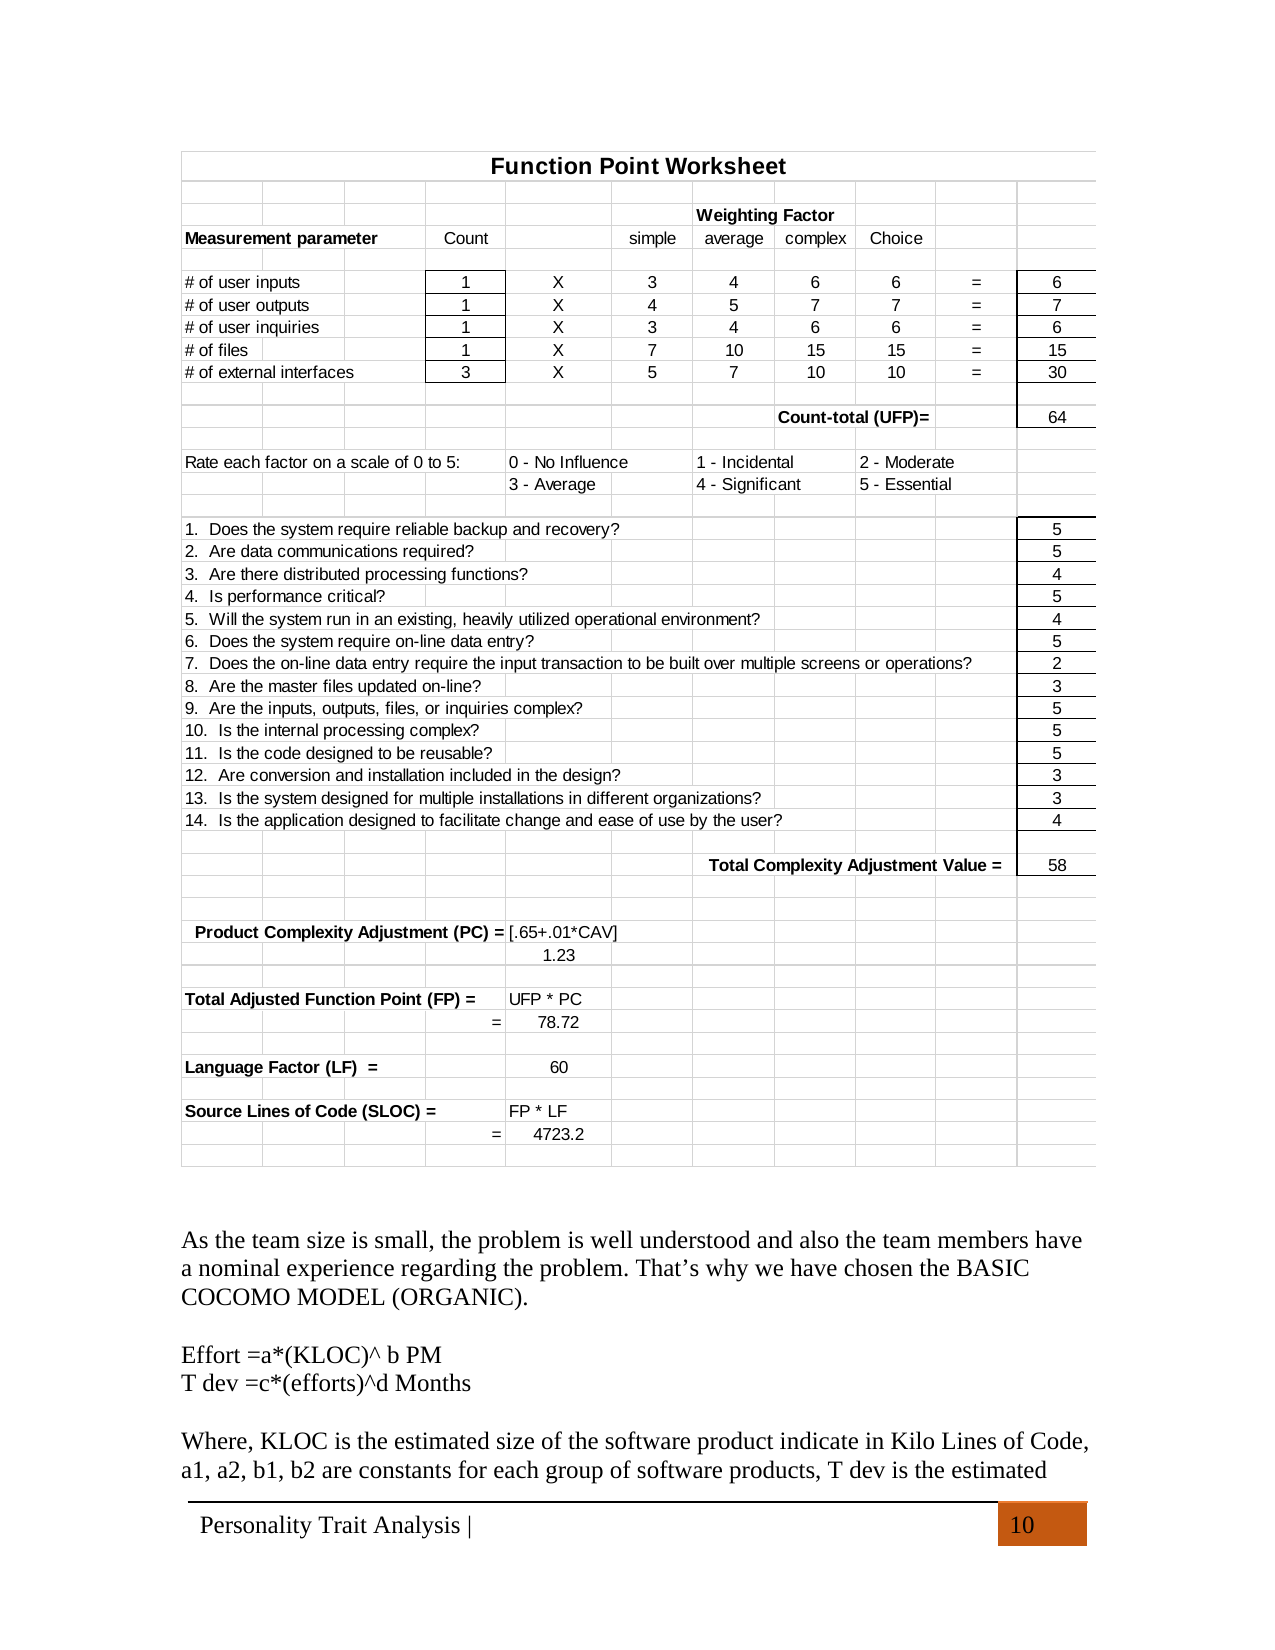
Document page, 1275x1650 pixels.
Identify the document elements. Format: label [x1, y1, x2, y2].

table_header [169, 151, 1109, 1483]
